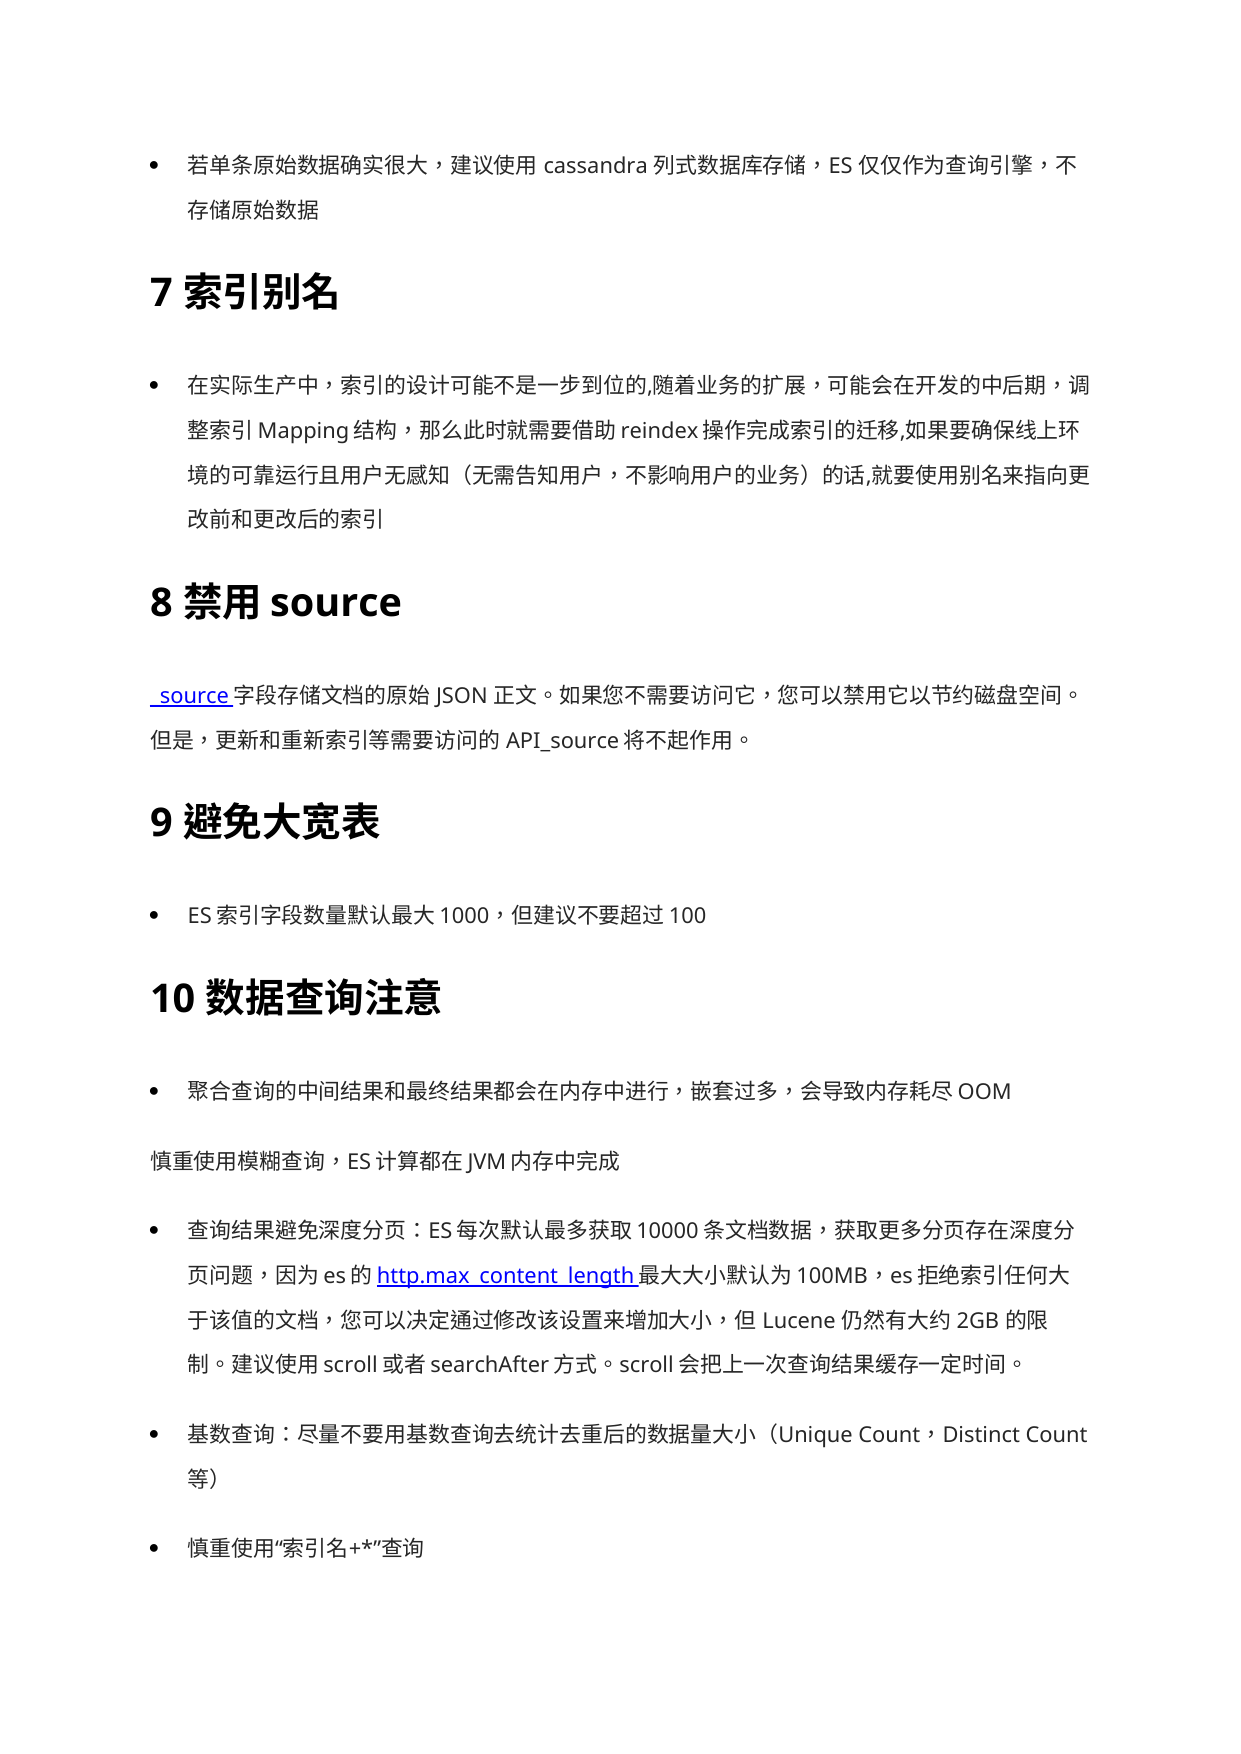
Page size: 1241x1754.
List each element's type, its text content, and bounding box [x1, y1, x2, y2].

list 若单条原始数据确实很大，建议使用 cassandra 列式数据库存储，ES 仅仅作为查询引擎，不存储原始数据 [150, 150, 1090, 224]
list 在实际生产中，索引的设计可能不是一步到位的,随着业务的扩展，可能会在开发的中后期，调整索引Mapping结构，那么此时就需要借助reindex操作完成索引的迁移,如果要确保线上环境的可靠运行且用户无感知（无需告知用户，不影响用户的业务）的话,就要使用别名来指向更改前和更改后的索引 [150, 370, 1090, 534]
subtitle 10 数据查询注意 [150, 959, 1090, 1024]
text 慎重使用模糊查询，ES计算都在JVM内存中完成 [150, 1146, 1090, 1175]
subtitle 8 禁用source [150, 564, 1090, 628]
list 聚合查询的中间结果和最终结果都会在内存中进行，嵌套过多，会导致内存耗尽OOM [150, 1076, 1090, 1106]
list 查询结果避免深度分页：ES每次默认最多获取10000条文档数据，获取更多分页存在深度分页问题，因为es的http.max_content_length最大大小默认为100MB，es拒绝索引任何大于该值的文档，您可以决定通过修改该设置来增加大小，但 Lucene 仍然有大约 2GB 的限制。建议使用scroll或者searchAfter方式。scroll会把上一次查询结果缓存一定时间。 [150, 1215, 1090, 1379]
subtitle 7 索引别名 [150, 254, 1090, 318]
text _source字段存储文档的原始 JSON 正文。如果您不需要访问它，您可以禁用它以节约磁盘空间。但是，更新和重新索引等需要访问的 API_source将不起作用。 [150, 680, 1090, 754]
subtitle 9 避免大宽表 [150, 784, 1090, 848]
list 慎重使用“索引名+*”查询 [150, 1533, 1090, 1563]
list 基数查询：尽量不要用基数查询去统计去重后的数据量大小（Unique Count，Distinct Count等） [150, 1419, 1090, 1493]
list ES索引字段数量默认最大1000，但建议不要超过100 [150, 900, 1090, 930]
